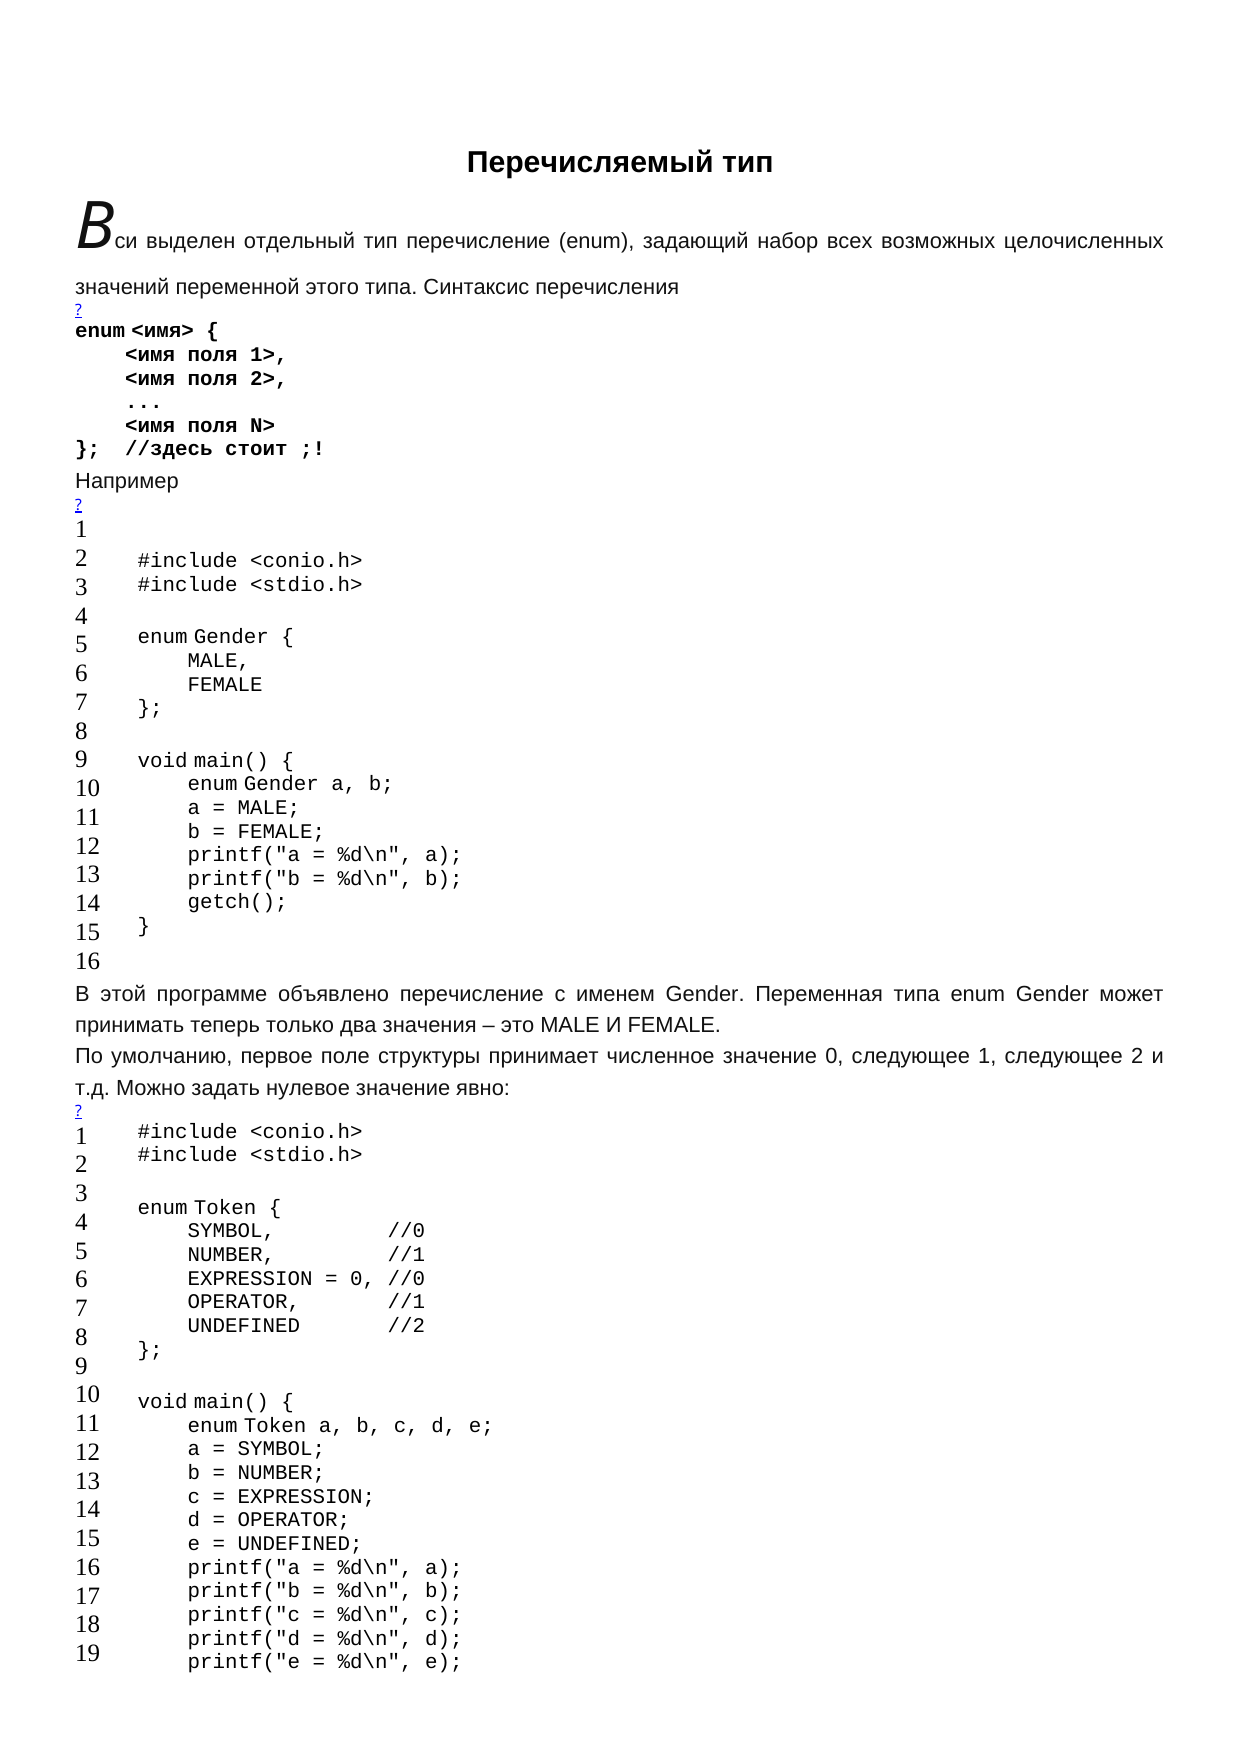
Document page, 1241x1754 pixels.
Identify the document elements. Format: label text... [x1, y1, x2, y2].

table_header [75, 1121, 137, 1675]
text Вси выделен отдельный тип перечисление (enum), задающий набор всех возможных целочисленных значений переменной этого типа. Синтаксис перечисления [75, 178, 1165, 299]
text ? [75, 493, 1165, 514]
table_header enum <имя> { <имя поля 1>, <имя поля 2>, ... <имя поля N> }; //здесь стоит ;! [75, 320, 1240, 462]
table_header 1 2 3 4 5 6 7 8 9 10 11 12 13 14 15 16 [75, 515, 137, 974]
text В этой программе объявлено перечисление с именем Gender. Переменная типа enum Gender может принимать теперь только два значения – это MALE И FEMALE. [75, 974, 1165, 1037]
text По умолчанию, первое поле структуры принимает численное значение 0, следующее 1, следующее 2 и т.д. Можно задать нулевое значение явно: [75, 1037, 1165, 1099]
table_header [138, 1121, 1240, 1675]
text ? [75, 1099, 1165, 1121]
table_header #include <conio.h> #include <stdio.h> enum Gender { MALE, FEMALE }; void main() { enum Gender a, b; a = MALE; b = FEMALE; printf("a = %d\n", a); printf("b = %d\n", b); getch(); } [138, 515, 1240, 974]
text Перечисляемый тип [75, 103, 1165, 178]
text ? [75, 299, 1165, 320]
text Например [75, 462, 1165, 493]
